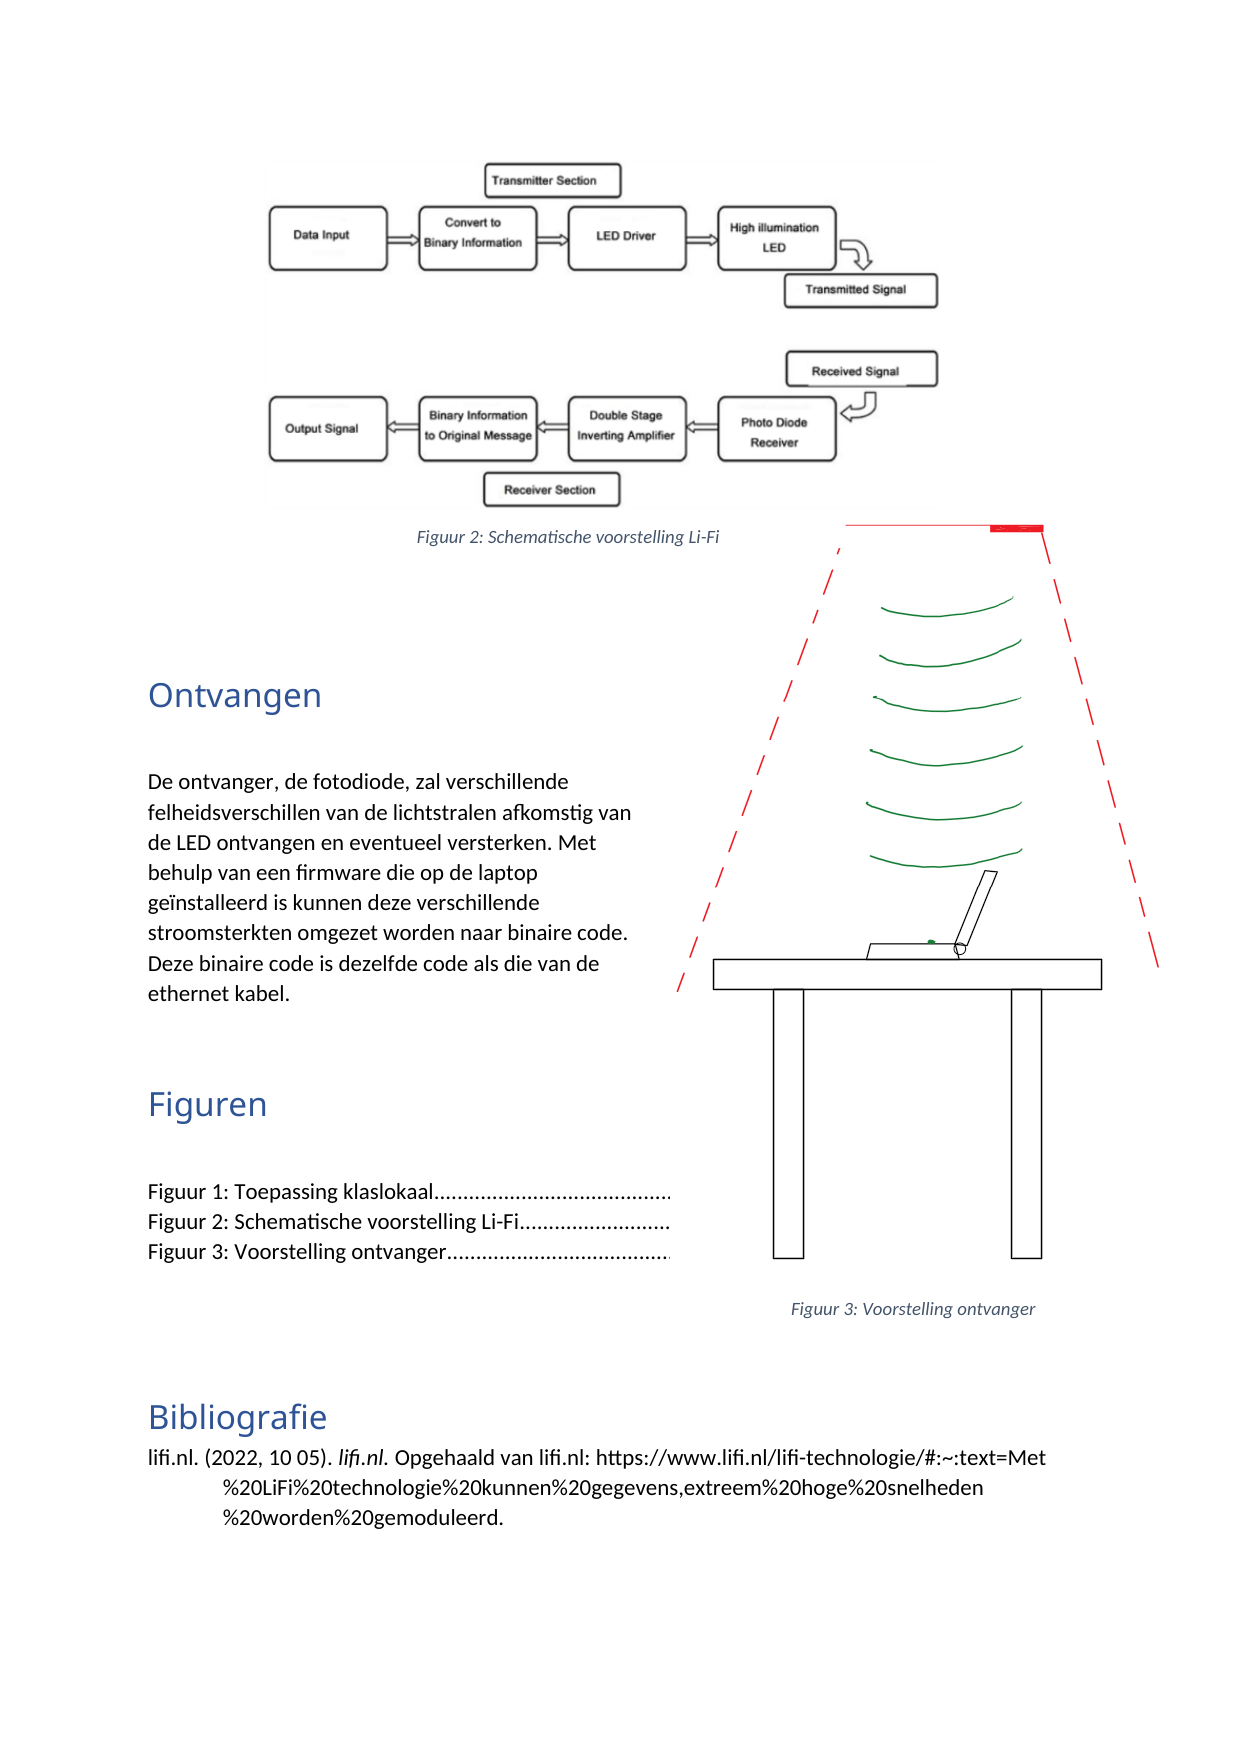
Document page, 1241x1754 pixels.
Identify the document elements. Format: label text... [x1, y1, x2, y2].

picture [147, 147, 1163, 1263]
subtitle Ontvangen [148, 672, 670, 717]
text Figuur 3: Voorstelling ontvanger 2 [148, 1237, 1093, 1265]
text Figuur 2: Schematische voorstelling Li-Fi 2 [148, 1207, 670, 1235]
text De ontvanger, de fotodiode, zal verschillende felheidsverschillen van de lichtstralen afkomstig van de LED ontvangen en eventueel versterken. Met behulp van een firmware die op de laptop geïnstalleerd is kunnen deze verschillende stroomsterkten omgezet worden naar binaire code. Deze binaire code is dezelfde code als die van de ethernet kabel. [148, 767, 670, 1007]
subtitle Figuren [148, 1081, 670, 1126]
text Figuur 1: Toepassing klaslokaal 1 [148, 1177, 670, 1205]
